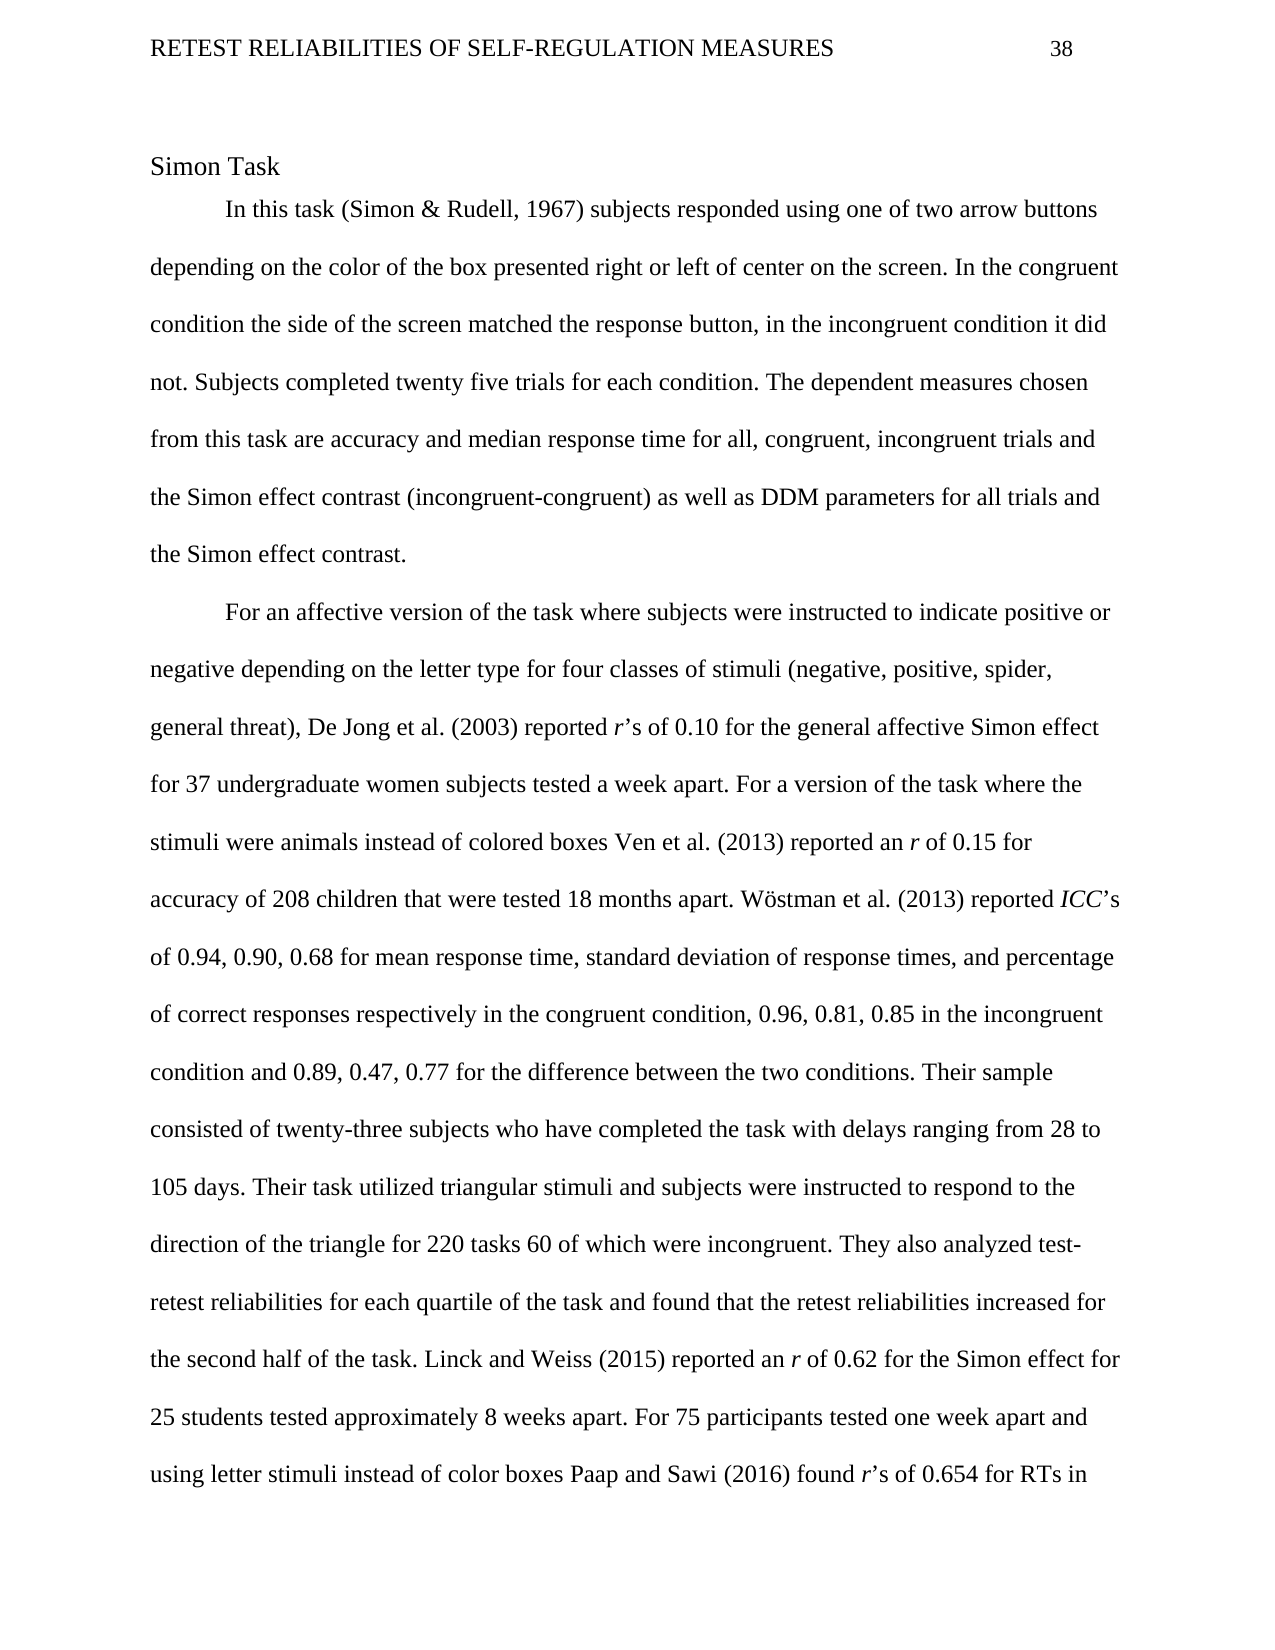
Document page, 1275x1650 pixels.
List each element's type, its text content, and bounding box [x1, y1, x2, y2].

subtitle Simon Task [150, 150, 1125, 181]
text In this task (Simon & Rudell, 1967) subjects responded using one of two arrow buttons depending on the color of the box presented right or left of center on the screen. In the congruent condition the side of the screen matched the response button, in the incongruent condition it did not. Subjects completed twenty five trials for each condition. The dependent measures chosen from this task are accuracy and median response time for all, congruent, incongruent trials and the Simon effect contrast (incongruent-congruent) as well as DDM parameters for all trials and the Simon effect contrast. [150, 194, 1125, 568]
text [150, 597, 1125, 1488]
